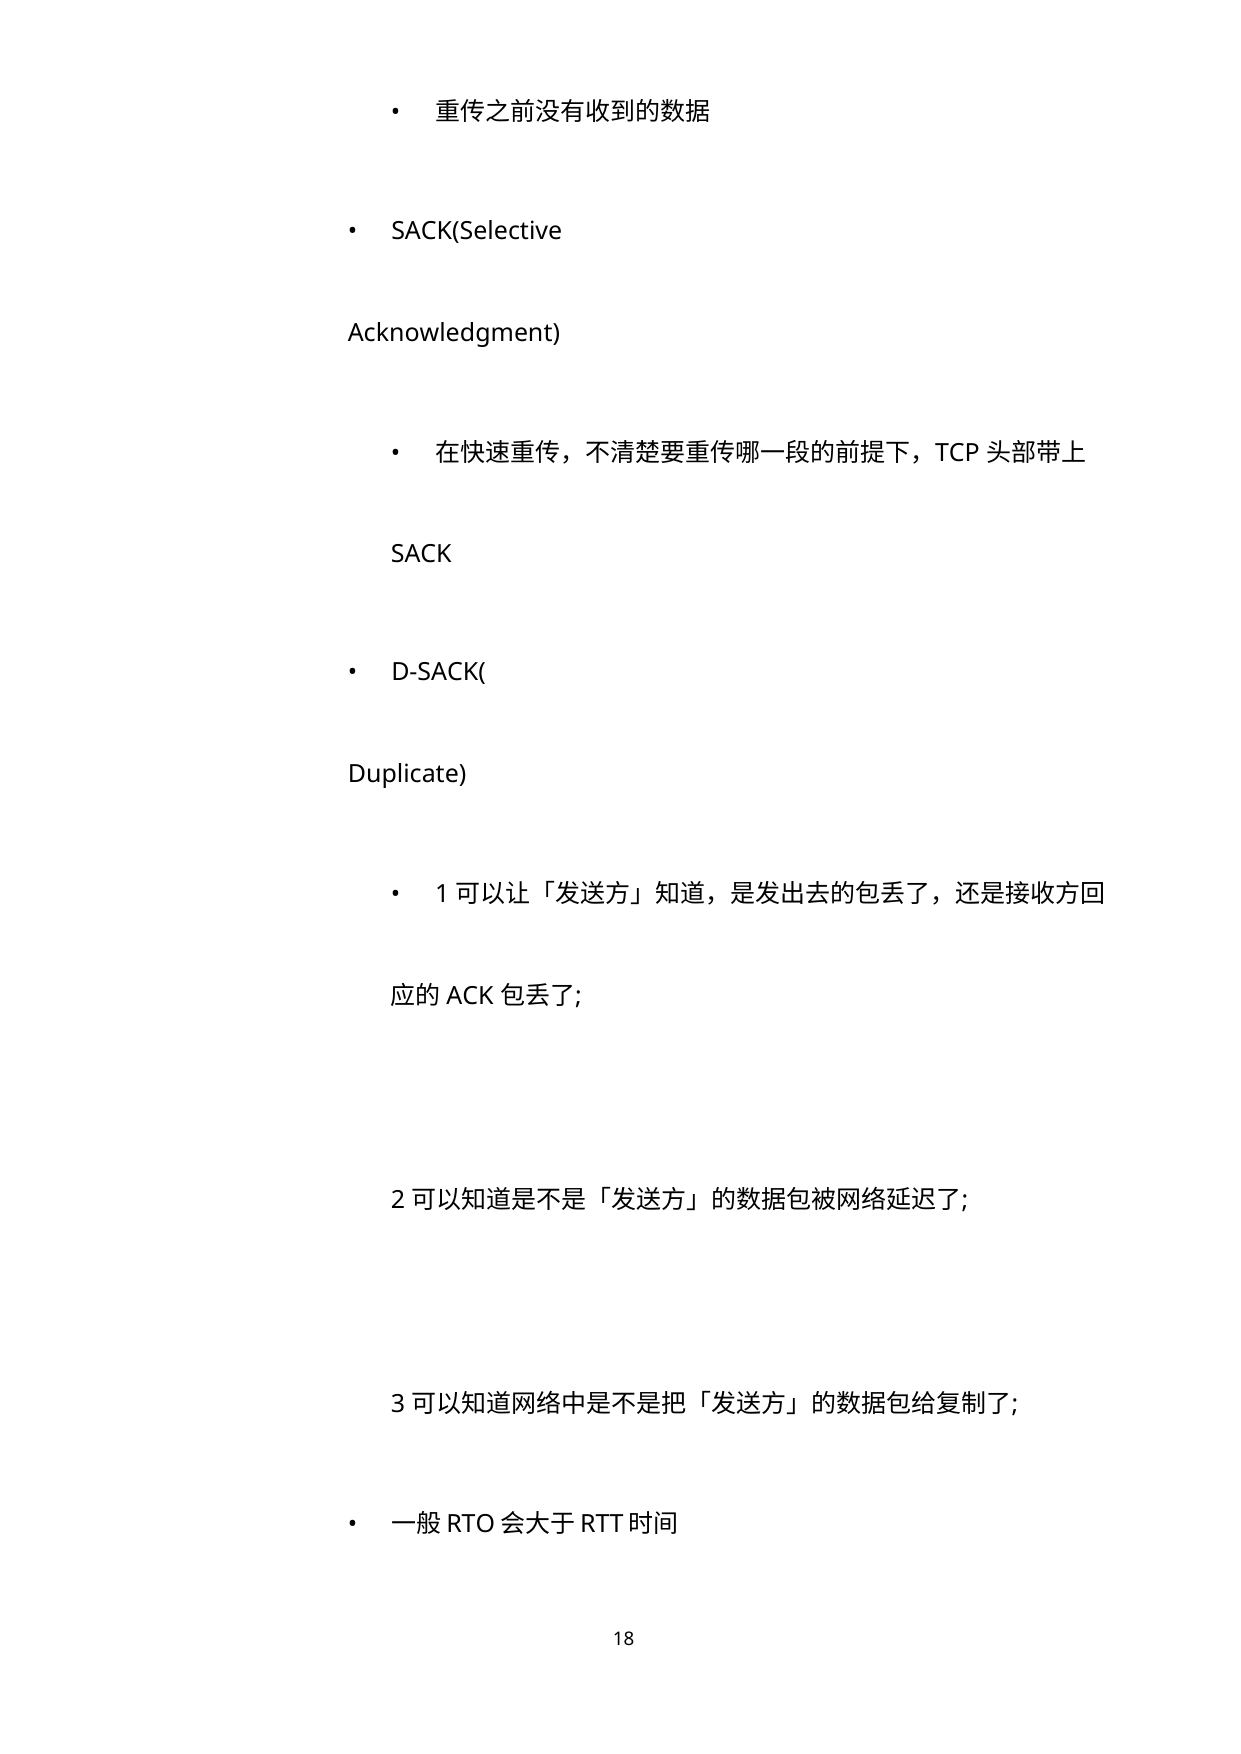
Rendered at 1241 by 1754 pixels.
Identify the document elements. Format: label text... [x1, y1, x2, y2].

text • SACK(Selective Acknowledgment) [348, 196, 1118, 366]
text • D-SACK( Duplicate) [348, 637, 1118, 807]
text • 在快速重传，不清楚要重传哪一段的前提下，TCP 头部带上SACK [391, 416, 1118, 586]
text • 一般RTO会大于RTT时间 [348, 1487, 1118, 1555]
text • 重传之前没有收到的数据 [391, 76, 1118, 144]
text • 1 可以让「发送方」知道，是发出去的包丢了，还是接收方回应的 ACK 包丢了; 2 可以知道是不是「发送方」的数据包被网络延迟了; 3 可以知道网络中是不是把「发送方」的数据包给复制了; [391, 858, 1118, 1435]
